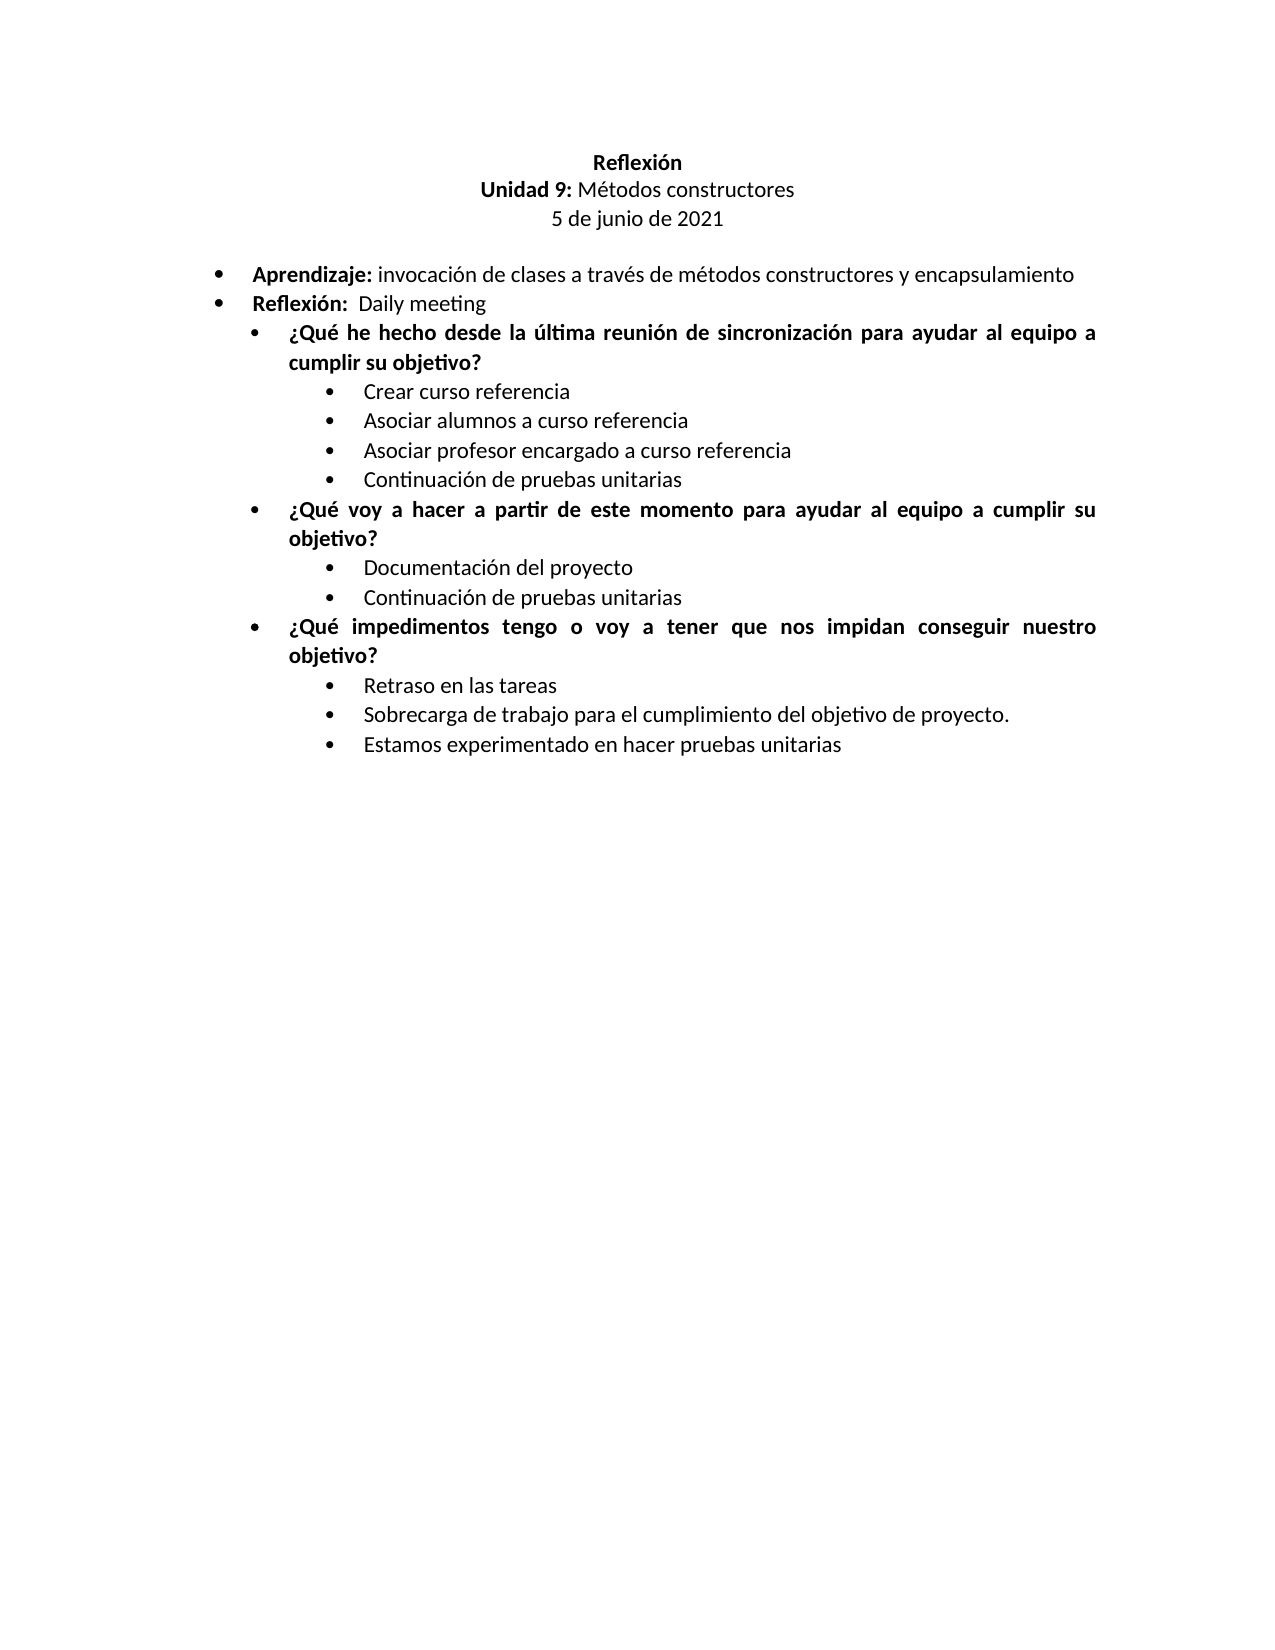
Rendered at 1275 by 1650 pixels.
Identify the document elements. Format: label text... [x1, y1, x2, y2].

text 5 de junio de 2021 [177, 204, 1098, 232]
list ¿Qué he hecho desde la última reunión de sincronización para ayudar al equipo a cumplir su objetivo? [251, 318, 1098, 376]
list Continuación de pruebas unitarias [326, 465, 1098, 493]
list Sobrecarga de trabajo para el cumplimiento del objetivo de proyecto. [326, 700, 1098, 728]
list Documentación del proyecto [326, 553, 1098, 581]
list ¿Qué impedimentos tengo o voy a tener que nos impidan conseguir nuestro objetivo? [251, 612, 1098, 669]
list Retraso en las tareas [326, 671, 1098, 699]
list Asociar alumnos a curso referencia [326, 407, 1098, 434]
list Reflexión: Daily meeting [215, 289, 1098, 317]
list ¿Qué voy a hacer a partir de este momento para ayudar al equipo a cumplir su objetivo? [251, 495, 1098, 552]
list Aprendizaje: invocación de clases a través de métodos constructores y encapsulamiento [215, 260, 1098, 288]
list Estamos experimentado en hacer pruebas unitarias [326, 730, 1098, 758]
list Crear curso referencia [326, 377, 1098, 405]
list Continuación de pruebas unitarias [326, 583, 1098, 611]
list Asociar profesor encargado a curso referencia [326, 436, 1098, 464]
text Reflexión [177, 148, 1098, 176]
text Unidad 9: Métodos constructores [177, 176, 1098, 204]
